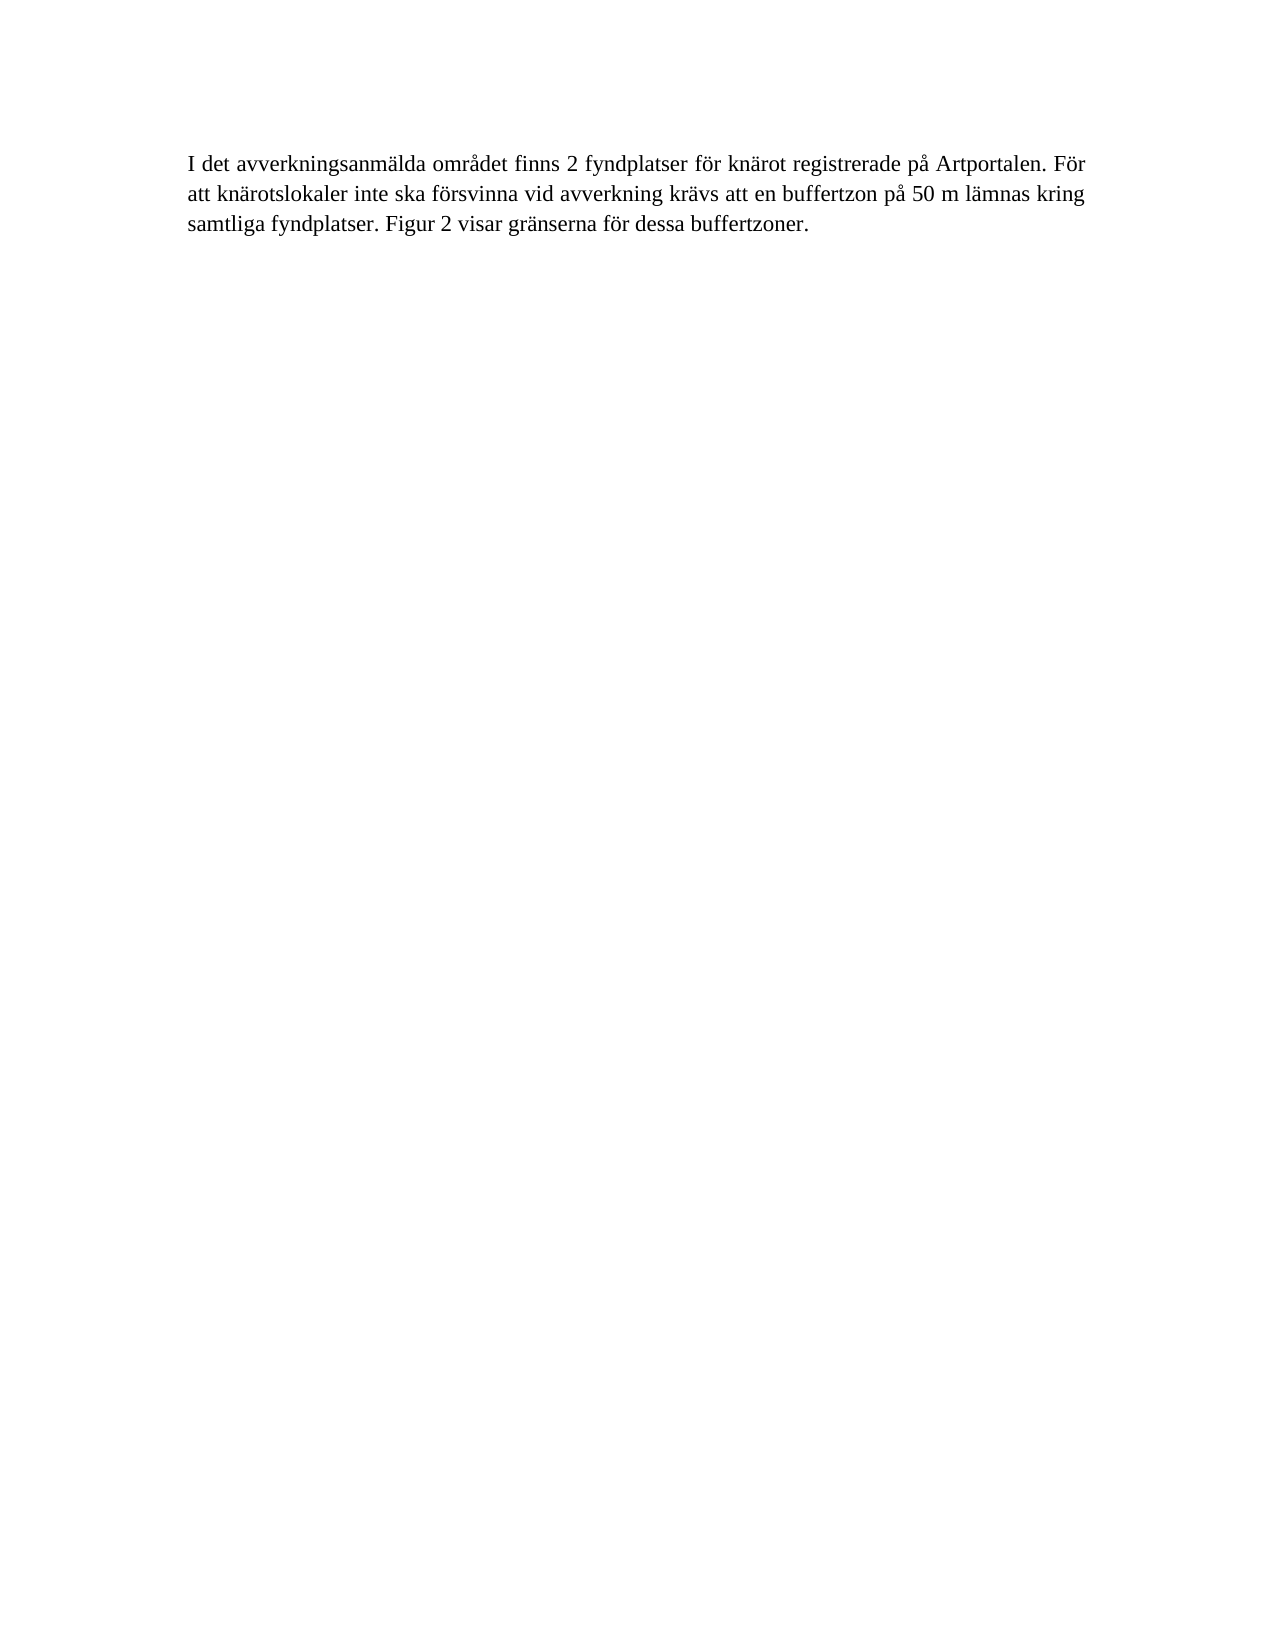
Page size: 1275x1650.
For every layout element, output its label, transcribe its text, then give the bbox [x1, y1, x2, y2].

text I det avverkningsanmälda området finns 2 fyndplatser för knärot registrerade på Artportalen. För att knärotslokaler inte ska försvinna vid avverkning krävs att en buffertzon på 50 m lämnas kring samtliga fyndplatser. Figur 2 visar gränserna för dessa buffertzoner. [187, 150, 1087, 237]
